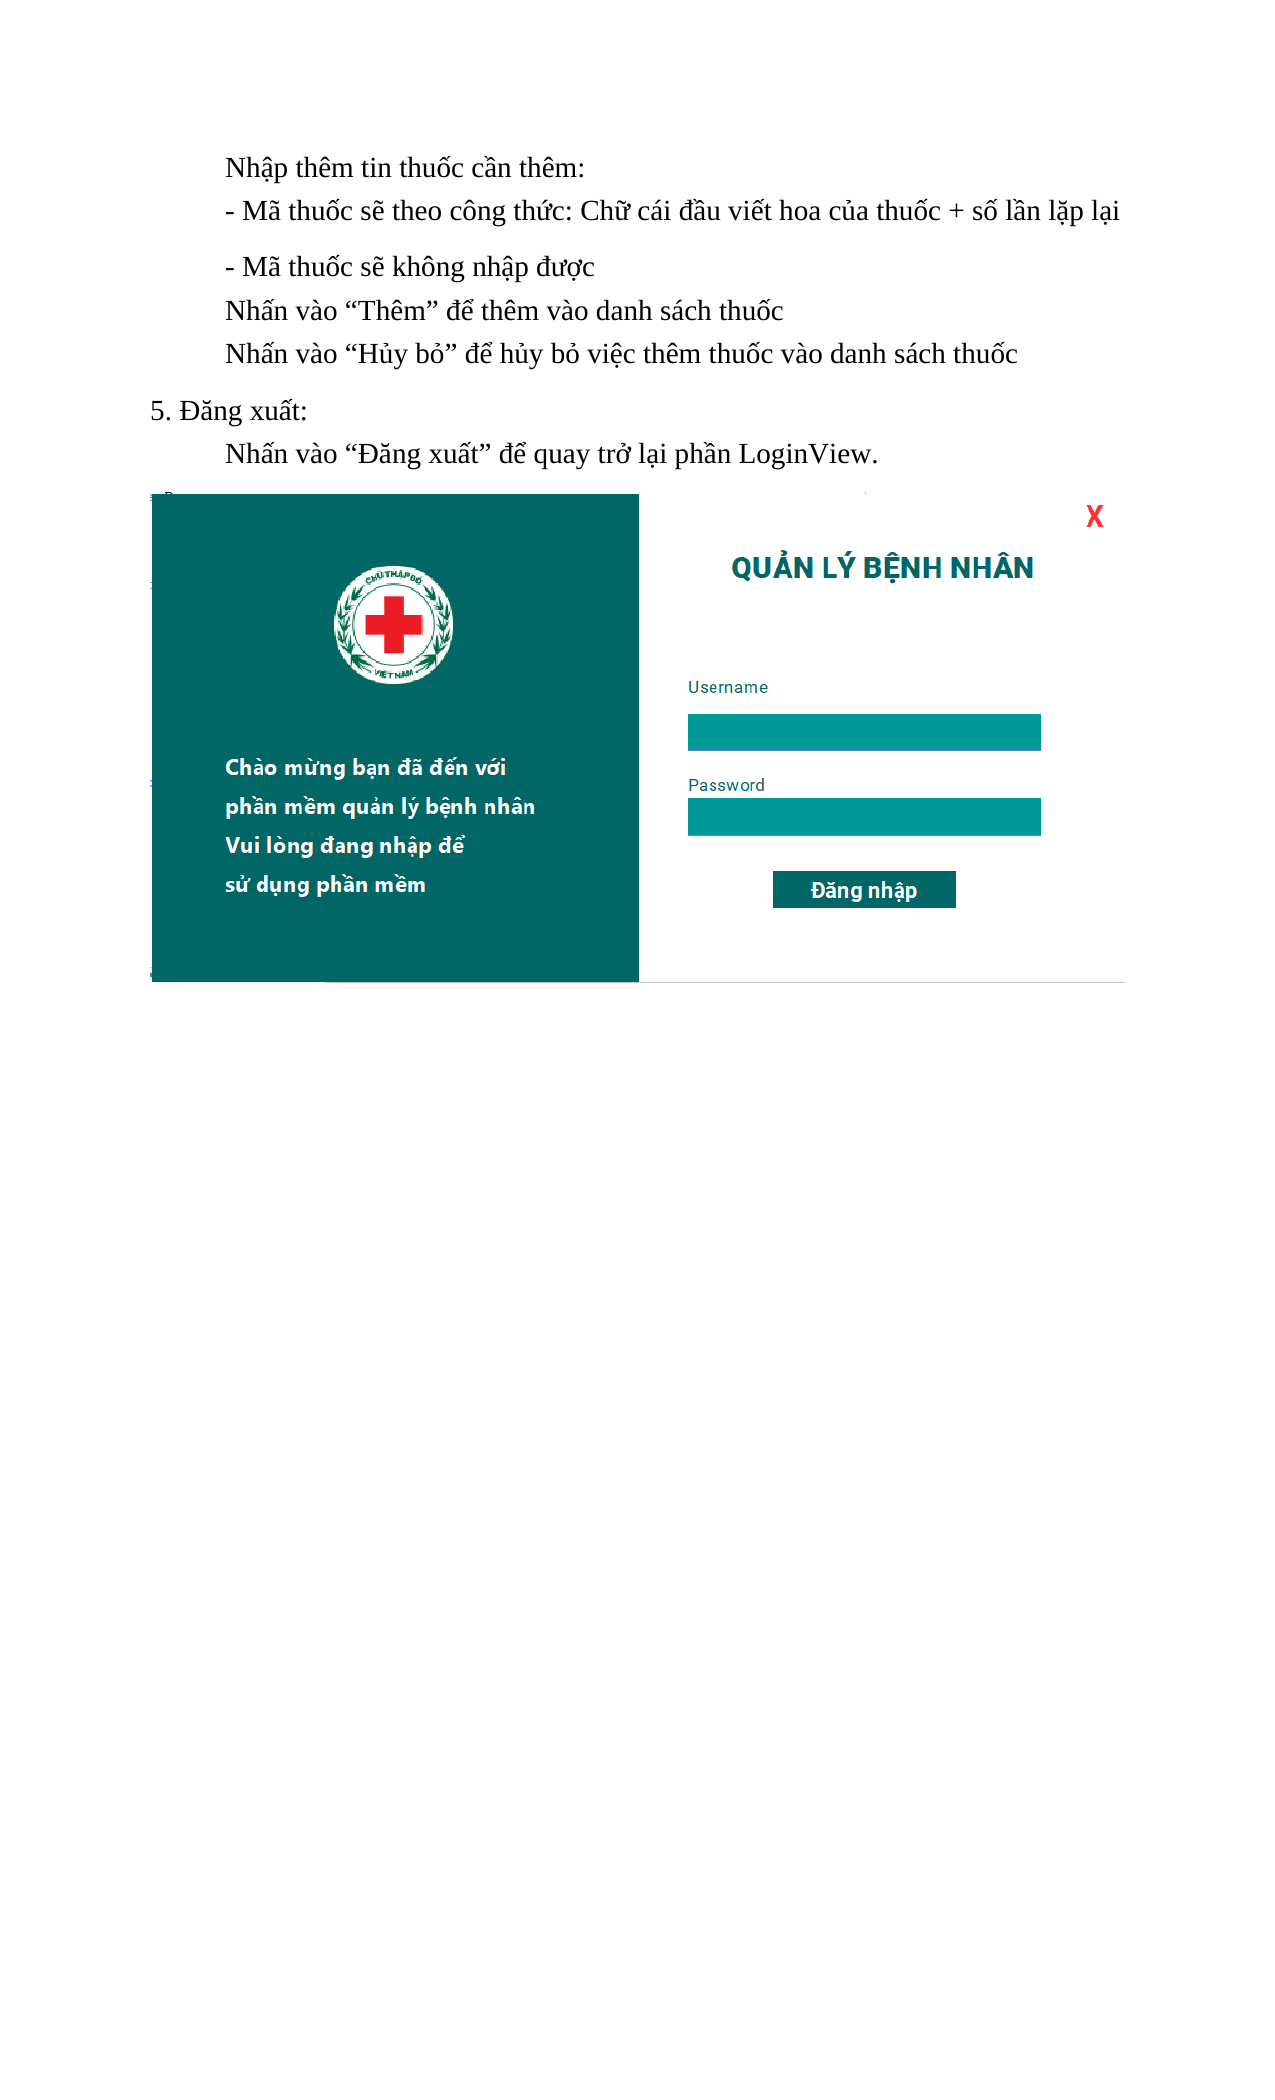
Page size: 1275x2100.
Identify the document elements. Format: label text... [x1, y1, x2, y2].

picture [150, 492, 1125, 983]
text Nhập thêm tin thuốc cần thêm: - Mã thuốc sẽ theo công thức: Chữ cái đầu viết hoa của thuốc + số lần lặp lại [150, 150, 1125, 227]
text 5. Đăng xuất: Nhấn vào “Đăng xuất” để quay trở lại phần LoginView. [150, 393, 1125, 470]
text - Mã thuốc sẽ không nhập được Nhấn vào “Thêm” để thêm vào danh sách thuốc Nhấn vào “Hủy bỏ” để hủy bỏ việc thêm thuốc vào danh sách thuốc [150, 249, 1125, 370]
